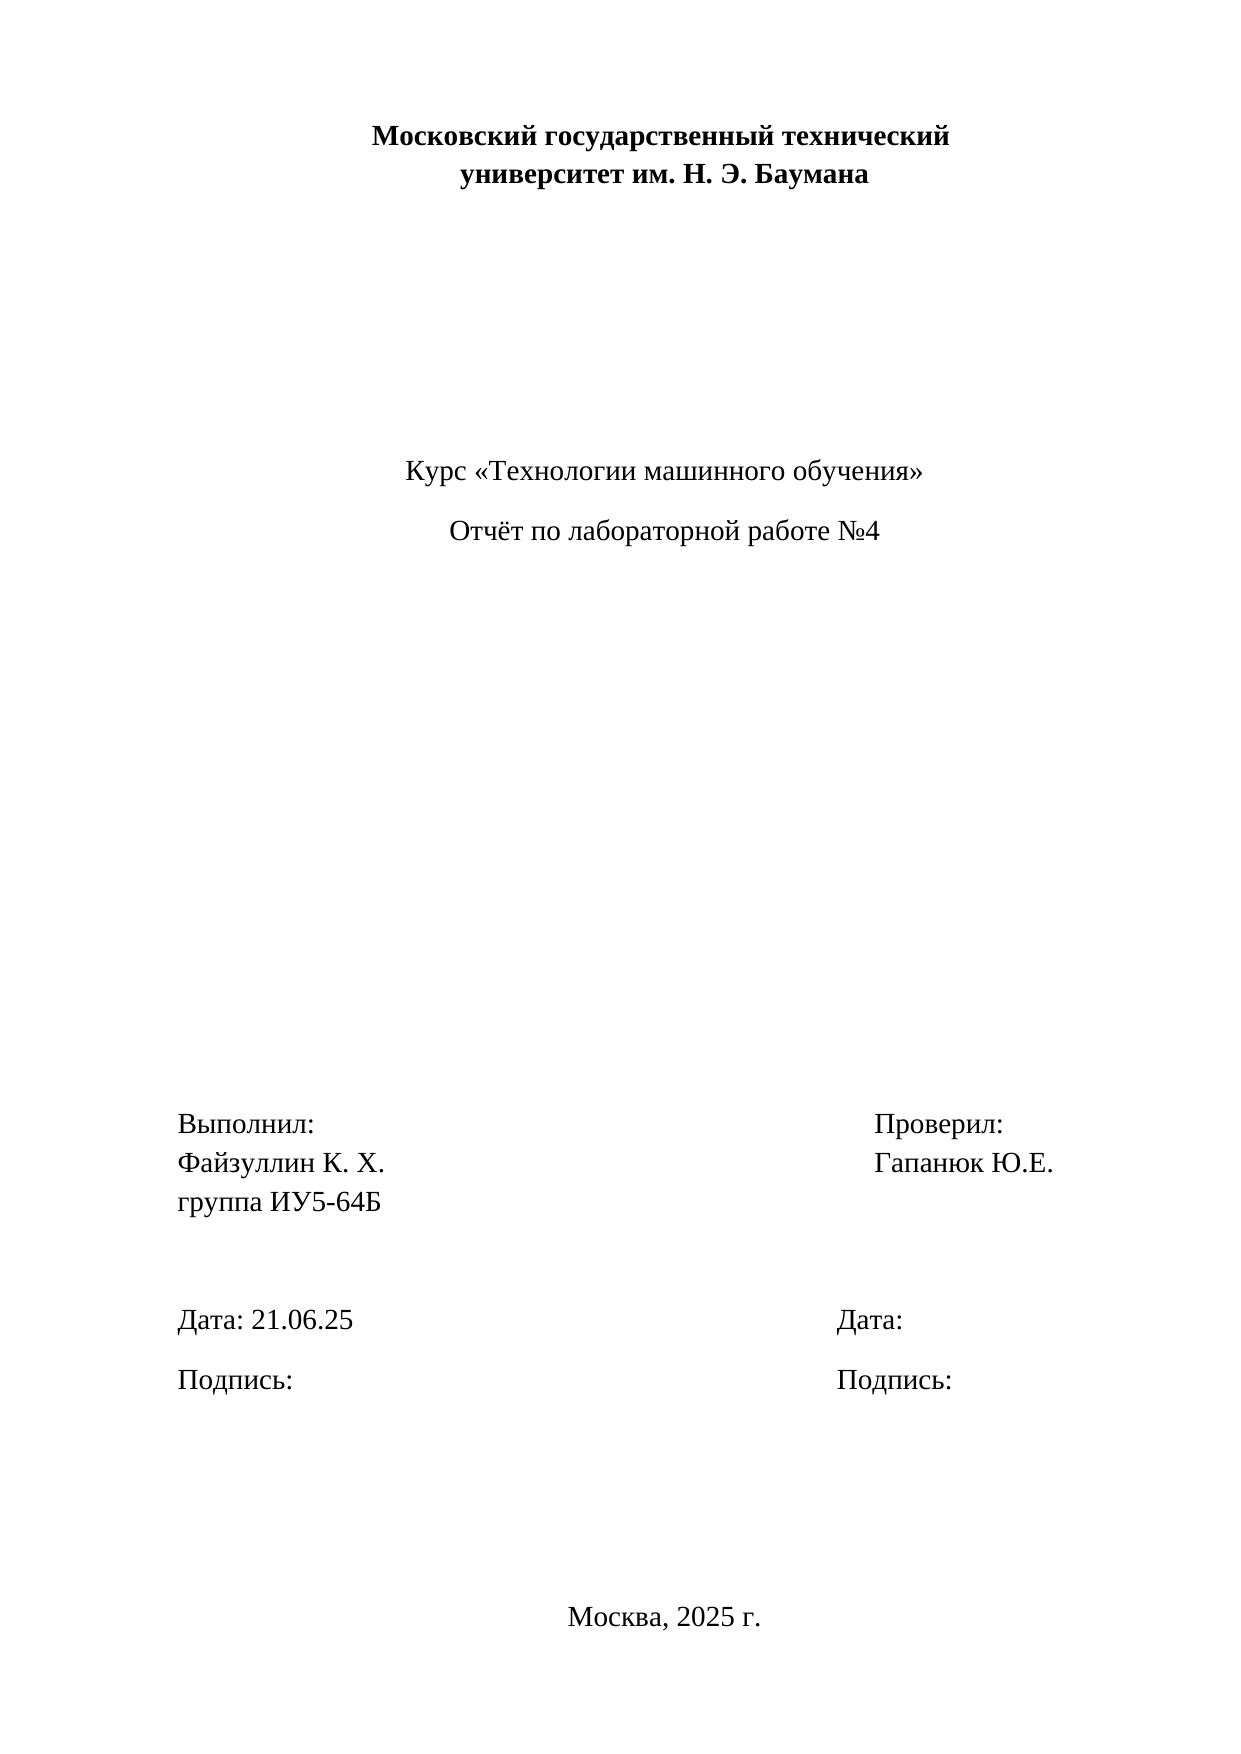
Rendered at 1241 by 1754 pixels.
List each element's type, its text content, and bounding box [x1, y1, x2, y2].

text Отчёт по лабораторной работе №4 [177, 513, 1152, 546]
text Выполнил: Проверил: Файзуллин К. Х. Гапанюк Ю.Е. группа ИУ5-64Б [177, 1107, 1152, 1217]
text Курс «Технологии машинного обучения» [177, 453, 1152, 487]
text Московский государственный технический университет им. Н. Э. Баумана [177, 118, 1152, 190]
text Подпись: Подпись: [177, 1362, 1152, 1395]
text Дата: 21.06.25 Дата: [177, 1302, 1152, 1336]
text Москва, 2025 г. [177, 1599, 1152, 1633]
